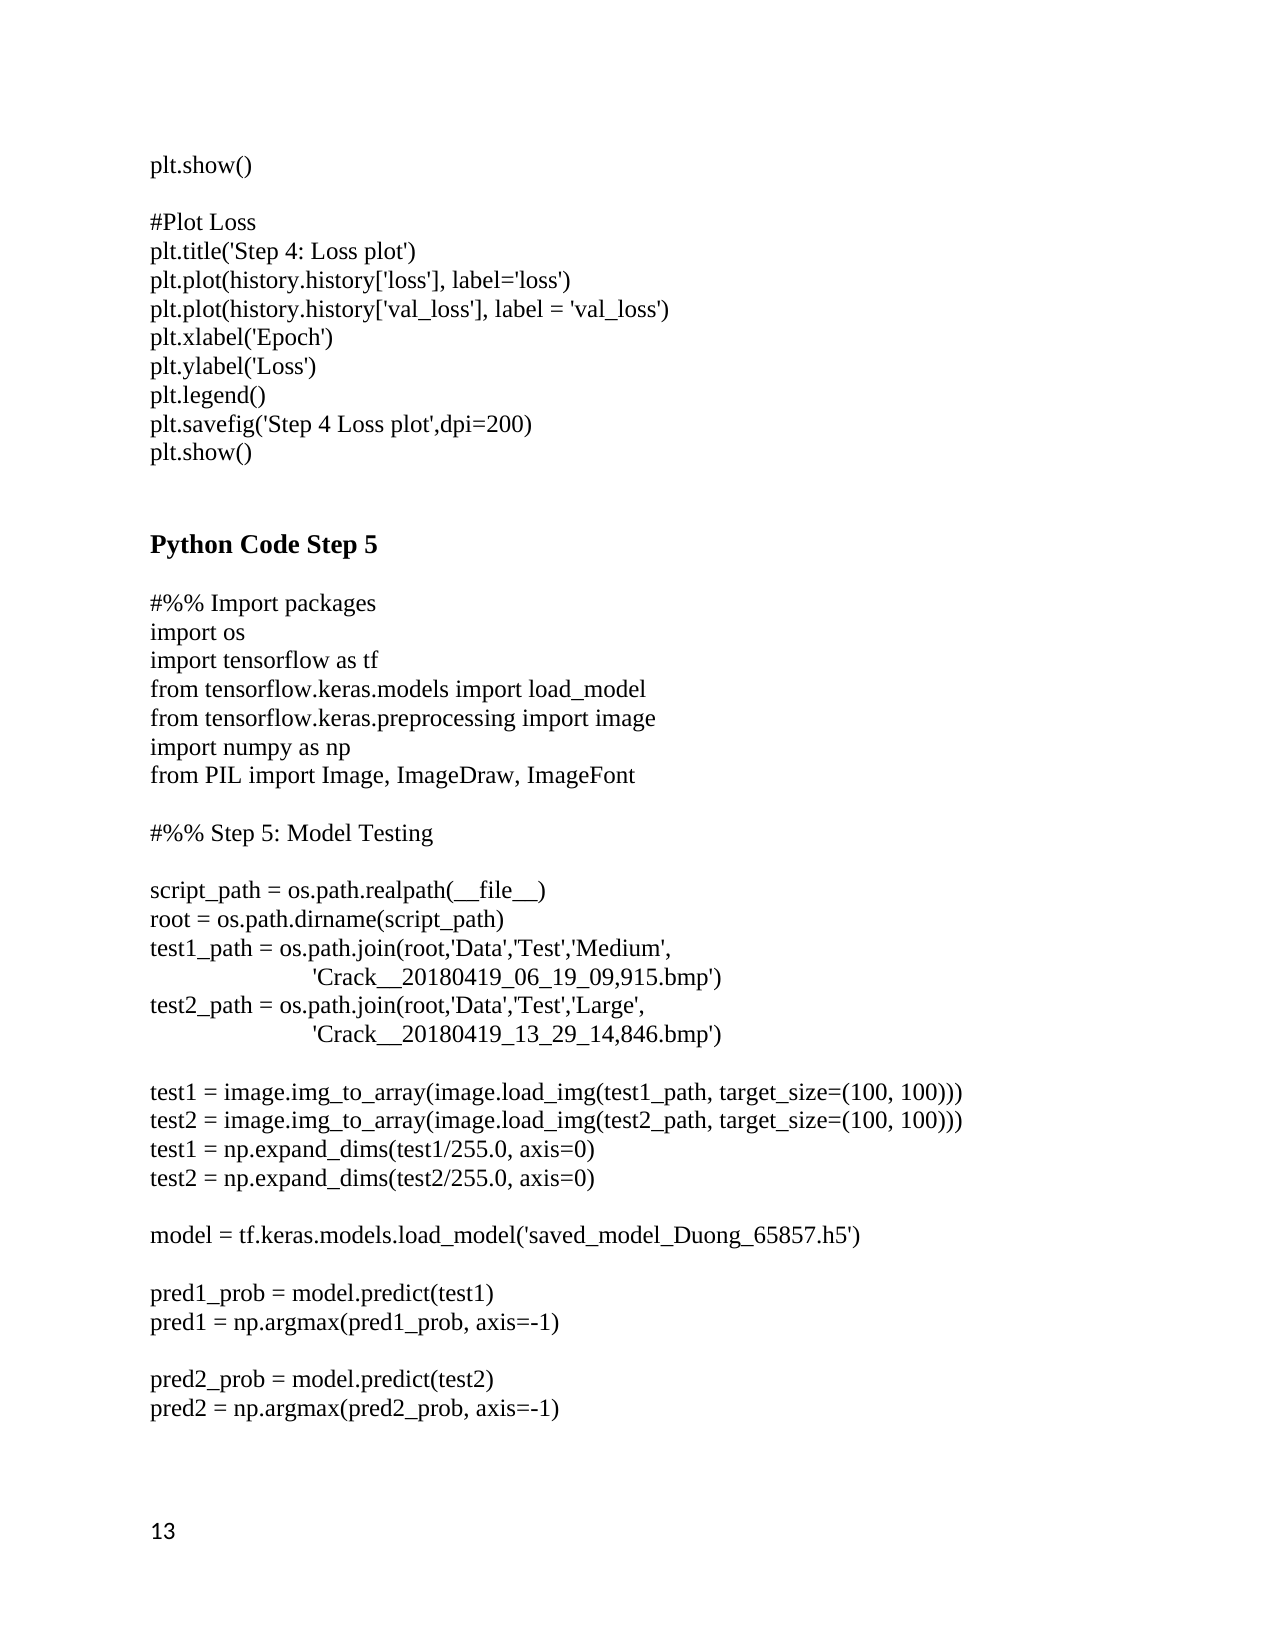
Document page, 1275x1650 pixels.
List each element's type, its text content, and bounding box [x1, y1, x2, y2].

text plt.plot(history.history['val_loss'], label = 'val_loss') [150, 294, 1125, 322]
text plt.title('Step 4: Loss plot') [150, 236, 1125, 265]
text import tensorflow as tf [150, 645, 1125, 674]
text import os [150, 617, 1125, 645]
text 'Crack__20180419_06_19_09,915.bmp') [150, 962, 1125, 990]
text #%% Import packages [150, 588, 1125, 617]
text plt.show() [150, 150, 1125, 179]
text plt.savefig('Step 4 Loss plot',dpi=200) [150, 409, 1125, 437]
text plt.legend() [150, 380, 1125, 409]
text plt.ylabel('Loss') [150, 351, 1125, 380]
text plt.plot(history.history['loss'], label='loss') [150, 265, 1125, 294]
text test2 = np.expand_dims(test2/255.0, axis=0) [150, 1163, 1125, 1192]
text from tensorflow.keras.preprocessing import image [150, 703, 1125, 732]
text script_path = os.path.realpath(__file__) [150, 875, 1125, 904]
text import numpy as np [150, 732, 1125, 760]
text plt.show() [150, 437, 1125, 466]
text pred1_prob = model.predict(test1) [150, 1278, 1125, 1307]
text from PIL import Image, ImageDraw, ImageFont [150, 760, 1125, 789]
text #Plot Loss [150, 207, 1125, 236]
text pred2 = np.argmax(pred2_prob, axis=-1) [150, 1393, 1125, 1422]
text test2 = image.img_to_array(image.load_img(test2_path, target_size=(100, 100))) [150, 1105, 1125, 1134]
text test1 = np.expand_dims(test1/255.0, axis=0) [150, 1134, 1125, 1163]
subtitle Python Code Step 5 [150, 528, 1125, 559]
text test1_path = os.path.join(root,'Data','Test','Medium', [150, 933, 1125, 962]
text root = os.path.dirname(script_path) [150, 904, 1125, 933]
text pred2_prob = model.predict(test2) [150, 1364, 1125, 1393]
text 'Crack__20180419_13_29_14,846.bmp') [150, 1019, 1125, 1048]
text #%% Step 5: Model Testing [150, 818, 1125, 847]
text plt.xlabel('Epoch') [150, 322, 1125, 351]
text model = tf.keras.models.load_model('saved_model_Duong_65857.h5') [150, 1220, 1125, 1249]
text from tensorflow.keras.models import load_model [150, 674, 1125, 703]
text test1 = image.img_to_array(image.load_img(test1_path, target_size=(100, 100))) [150, 1077, 1125, 1105]
text pred1 = np.argmax(pred1_prob, axis=-1) [150, 1307, 1125, 1335]
text test2_path = os.path.join(root,'Data','Test','Large', [150, 990, 1125, 1019]
